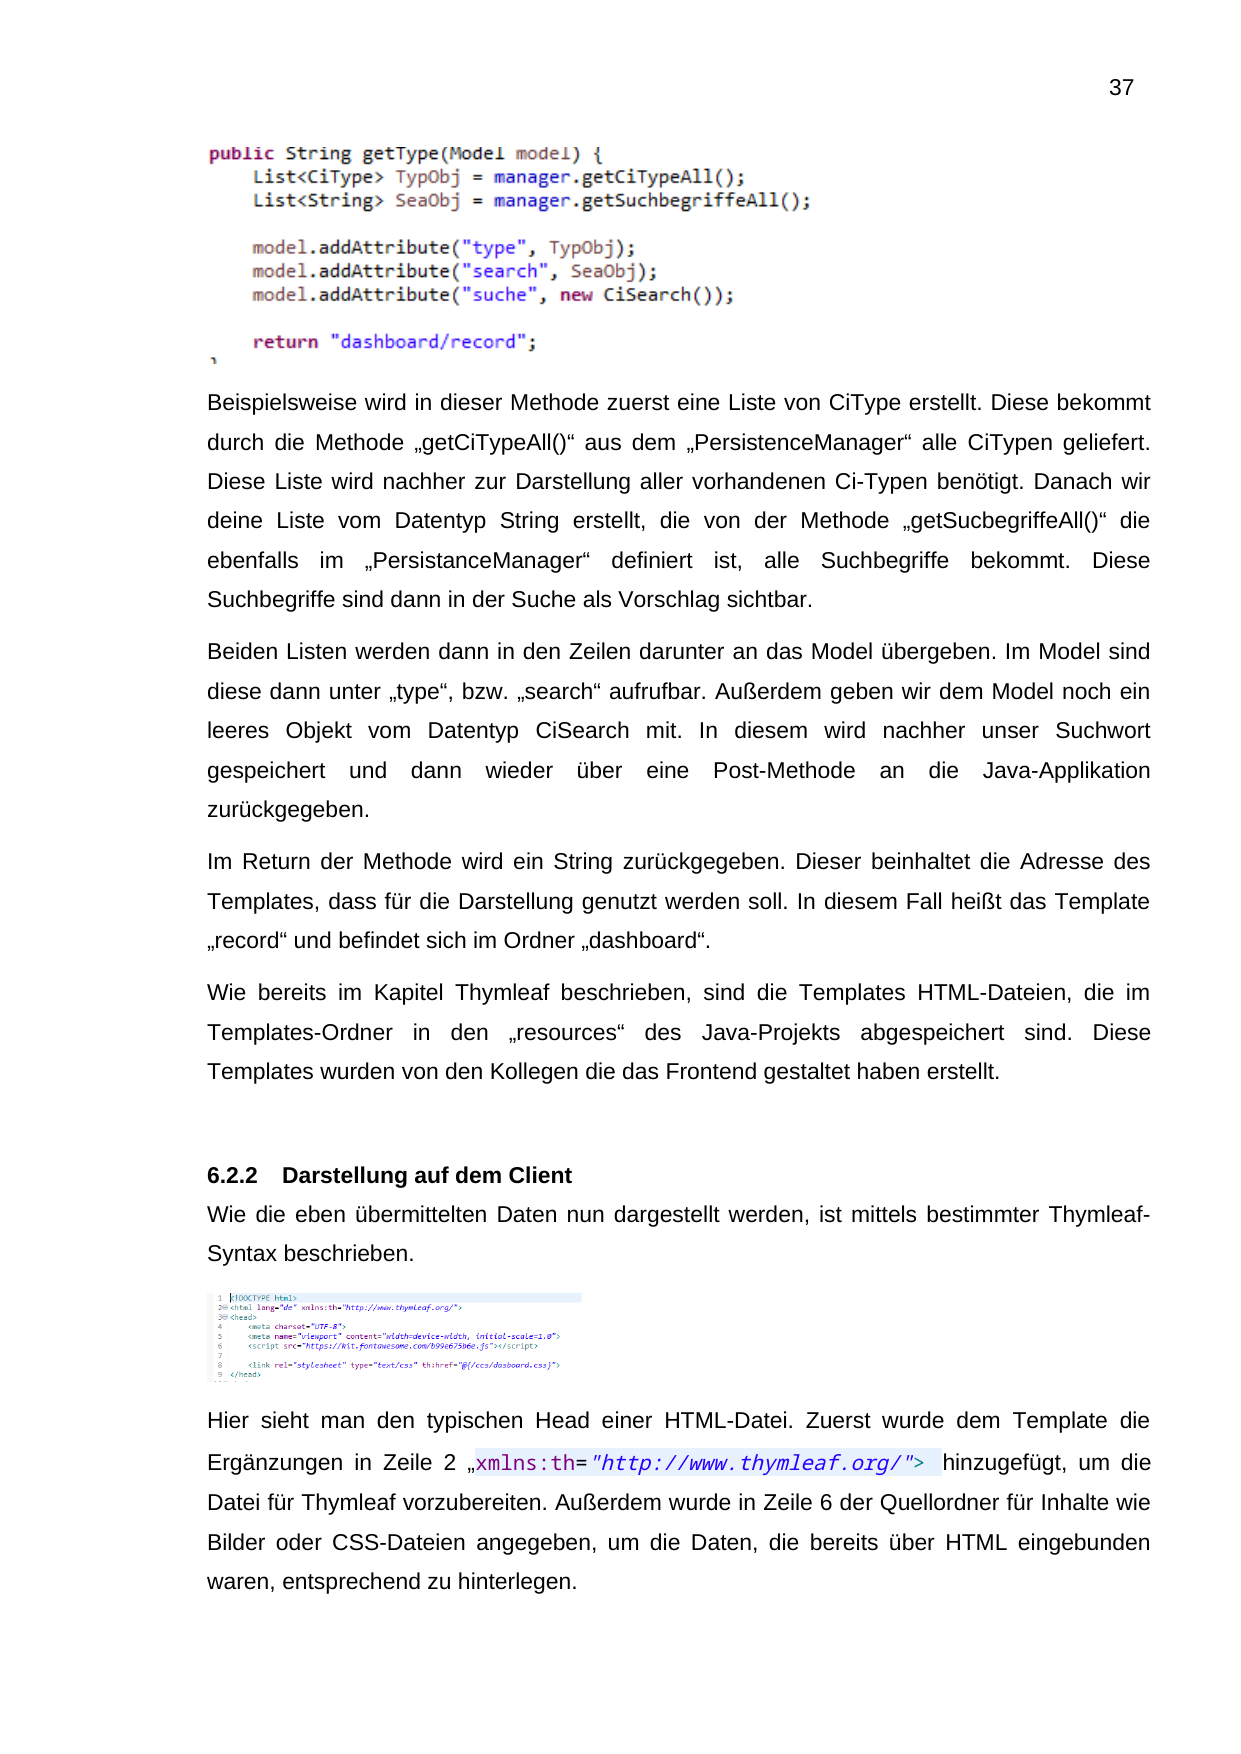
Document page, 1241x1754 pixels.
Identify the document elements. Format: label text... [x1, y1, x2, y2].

text Wie die eben übermittelten Daten nun dargestellt werden, ist mittels bestimmter Thymleaf-Syntax beschrieben. [207, 1201, 1152, 1267]
text Beiden Listen werden dann in den Zeilen darunter an das Model übergeben. Im Model sind diese dann unter „type“, bzw. „search“ aufrufbar. Außerdem geben wir dem Model noch ein leeres Objekt vom Datentyp CiSearch mit. In diesem wird nachher unser Suchwort gespeichert und dann wieder über eine Post-Methode an die Java-Applikation zurückgegeben. [207, 638, 1152, 823]
text Wie bereits im Kapitel Thymleaf beschrieben, sind die Templates HTML-Dateien, die im Templates-Ordner in den „resources“ des Java-Projekts abgespeichert sind. Diese Templates wurden von den Kollegen die das Frontend gestaltet haben erstellt. [207, 979, 1152, 1084]
list Darstellung auf dem Client [207, 1162, 1152, 1188]
text Hier sieht man den typischen Head einer HTML-Datei. Zuerst wurde dem Template die Ergänzungen in Zeile 2 „xmlns:th="http://www.thymleaf.org/"> hinzugefügt, um die Datei für Thymleaf vorzubereiten. Außerdem wurde in Zeile 6 der Quellordner für Inhalte wie Bilder oder CSS-Dateien angegeben, um die Daten, die bereits über HTML eingebunden waren, entsprechend zu hinterlegen. [207, 1407, 1152, 1594]
text Im Return der Methode wird ein String zurückgegeben. Dieser beinhaltet die Adresse des Templates, dass für die Darstellung genutzt werden soll. In diesem Fall heißt das Template „record“ und befindet sich im Ordner „dashboard“. [207, 848, 1152, 953]
picture [206, 147, 838, 364]
text Beispielsweise wird in dieser Methode zuerst eine Liste von CiType erstellt. Diese bekommt durch die Methode „getCiTypeAll()“ aus dem „PersistenceManager“ alle CiTypen geliefert. Diese Liste wird nachher zur Darstellung aller vorhandenen Ci-Typen benötigt. Danach wir deine Liste vom Datentyp String erstellt, die von der Methode „getSucbegriffeAll()“ die ebenfalls im „PersistanceManager“ definiert ist, alle Suchbegriffe bekommt. Diese Suchbegriffe sind dann in der Suche als Vorschlag sichtbar. [207, 389, 1152, 613]
picture [206, 1292, 582, 1382]
